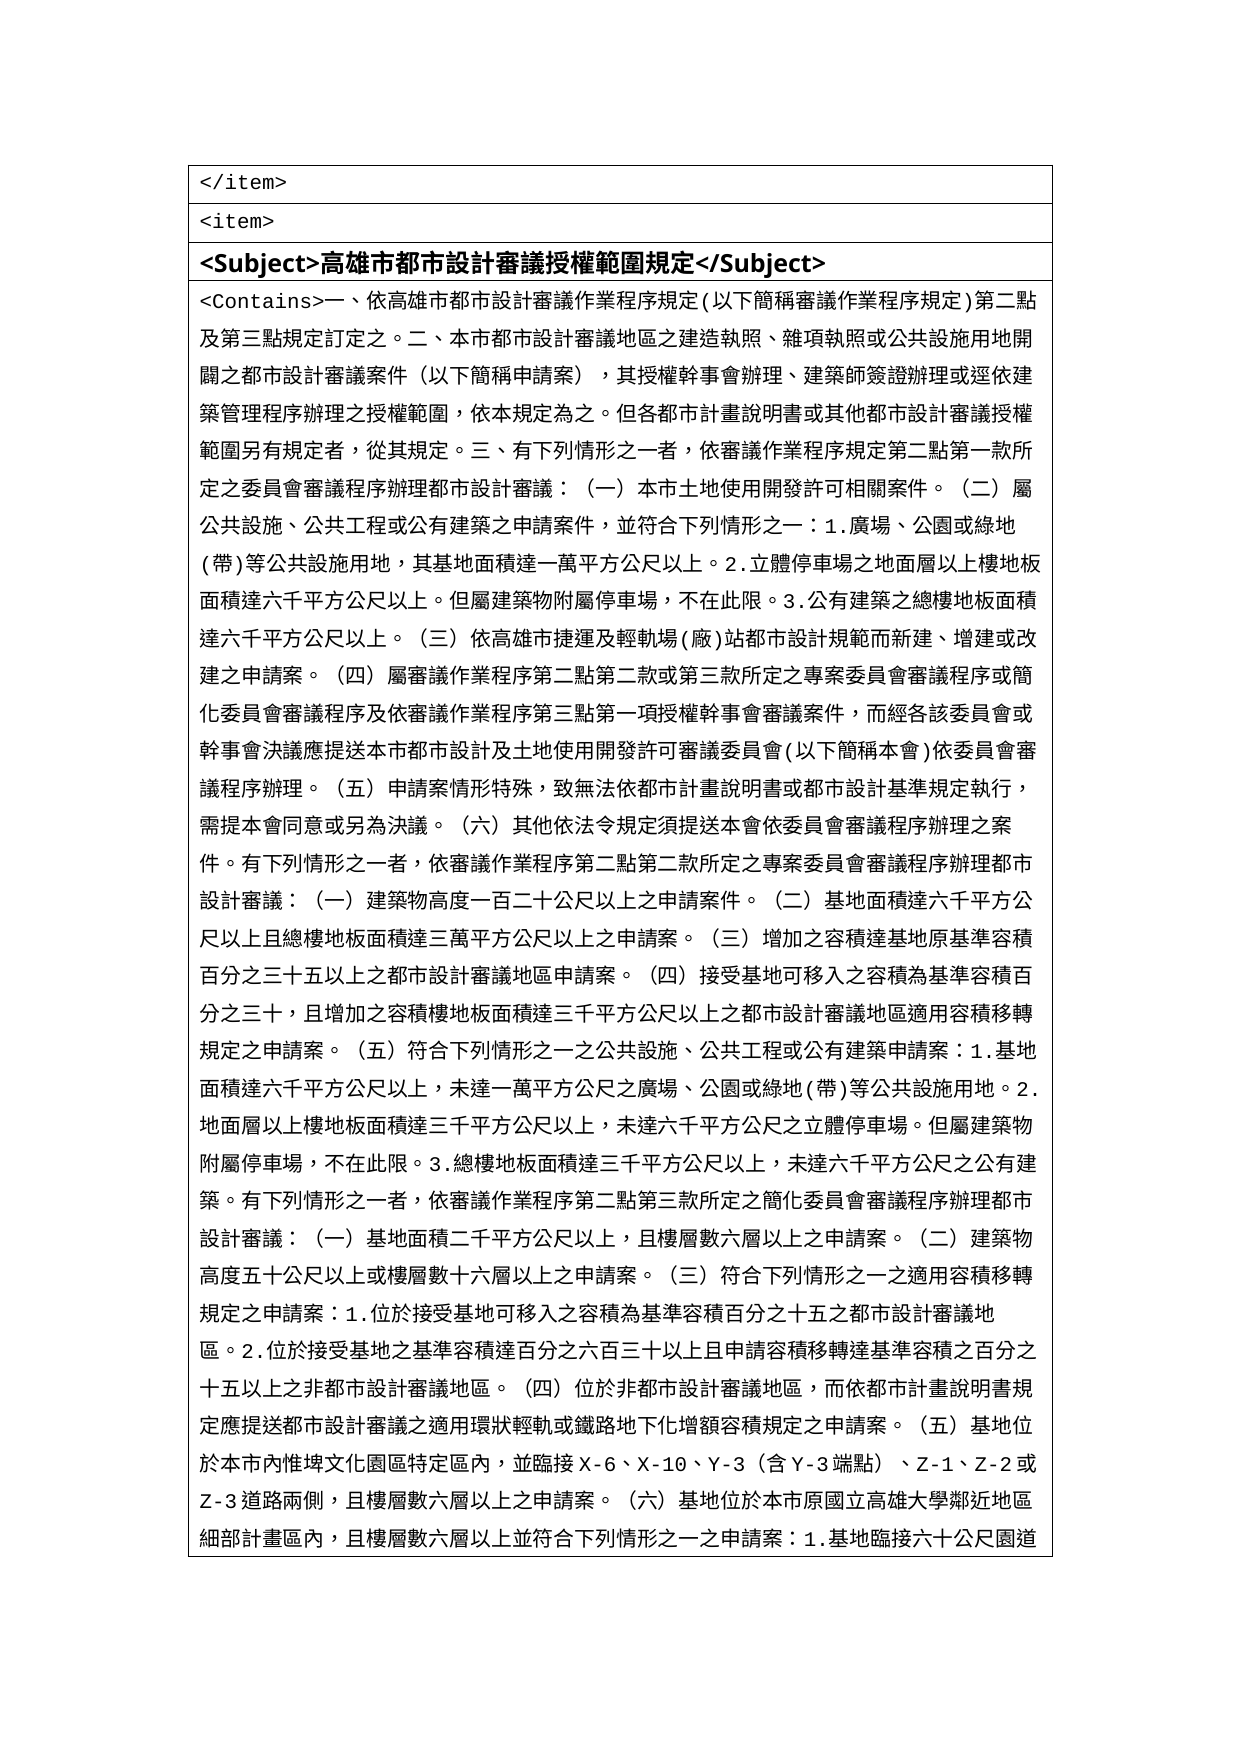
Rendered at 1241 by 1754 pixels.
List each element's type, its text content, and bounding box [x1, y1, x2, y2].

table_cell <item> [189, 204, 1052, 242]
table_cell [189, 281, 1052, 1556]
table_cell </item> [189, 166, 1052, 203]
table_cell <Subject>高雄市都市設計審議授權範圍規定</Subject> [189, 243, 1052, 280]
